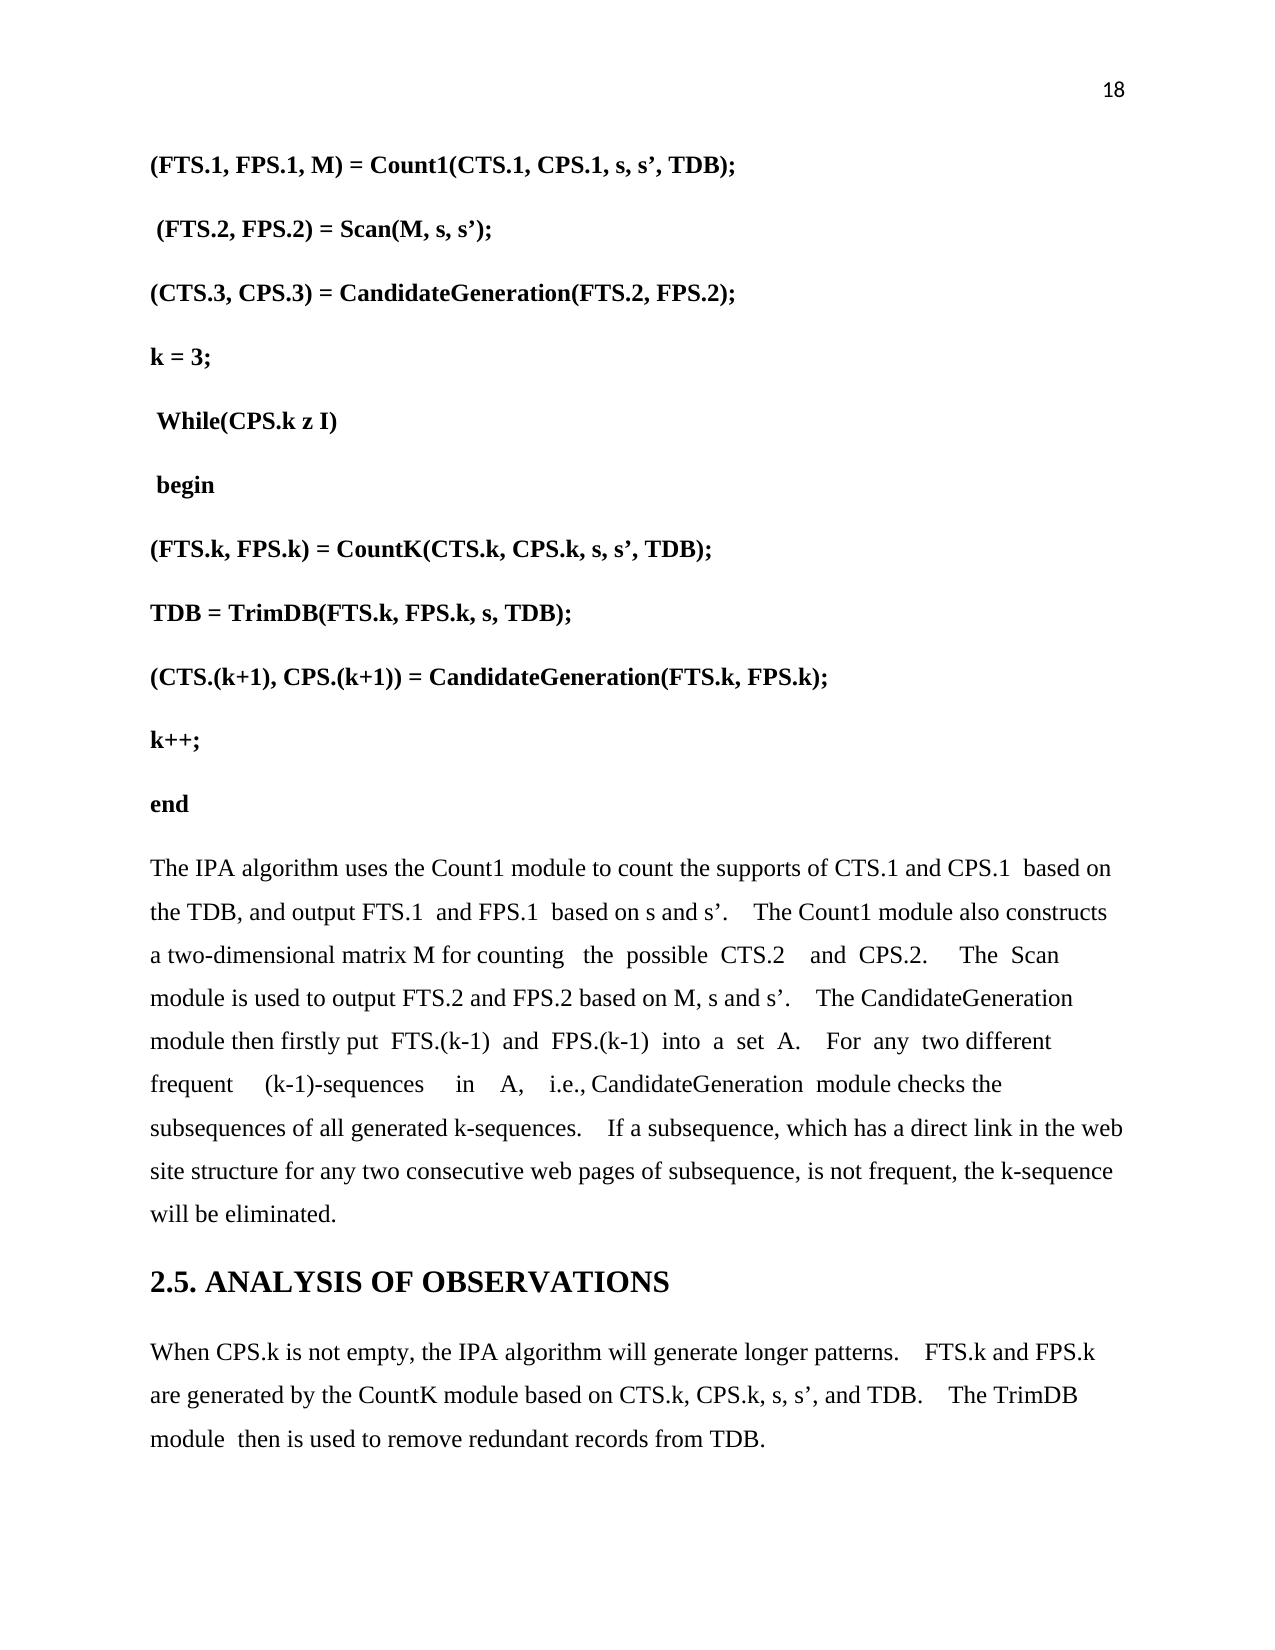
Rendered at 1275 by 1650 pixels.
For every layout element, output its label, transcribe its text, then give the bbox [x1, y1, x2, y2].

text end [150, 789, 1125, 818]
text 2.5. ANALYSIS OF OBSERVATIONS [150, 1263, 1123, 1299]
text k++; [150, 726, 1125, 754]
text When CPS.k is not empty, the IPA algorithm will generate longer patterns. FTS.k and FPS.k are generated by the CountK module based on CTS.k, CPS.k, s, s’, and TDB. The TrimDB module then is used to remove redundant records from TDB. [150, 1337, 1123, 1452]
text (CTS.(k+1), CPS.(k+1)) = CandidateGeneration(FTS.k, FPS.k); [150, 662, 1125, 690]
text (FTS.k, FPS.k) = CountK(CTS.k, CPS.k, s, s’, TDB); [150, 534, 1125, 562]
text k = 3; [150, 342, 1125, 371]
text begin [150, 470, 1125, 498]
text (FTS.1, FPS.1, M) = Count1(CTS.1, CPS.1, s, s’, TDB); [150, 150, 1125, 179]
text (CTS.3, CPS.3) = CandidateGeneration(FTS.2, FPS.2); [150, 278, 1125, 307]
text While(CPS.k z I) [150, 406, 1125, 434]
text (FTS.2, FPS.2) = Scan(M, s, s’); [150, 214, 1125, 243]
text TDB = TrimDB(FTS.k, FPS.k, s, TDB); [150, 598, 1125, 626]
text The IPA algorithm uses the Count1 module to count the supports of CTS.1 and CPS.1 based on the TDB, and output FTS.1 and FPS.1 based on s and s’. The Count1 module also constructs a two-dimensional matrix M for counting the possible CTS.2 and CPS.2. The Scan module is used to output FTS.2 and FPS.2 based on M, s and s’. The CandidateGeneration module then firstly put FTS.(k-1) and FPS.(k-1) into a set A. For any two different frequent (k-1)-sequences in A, i.e., CandidateGeneration module checks the subsequences of all generated k-sequences. If a subsequence, which has a direct link in the web site structure for any two consecutive web pages of subsequence, is not frequent, the k-sequence will be eliminated. [150, 853, 1123, 1228]
